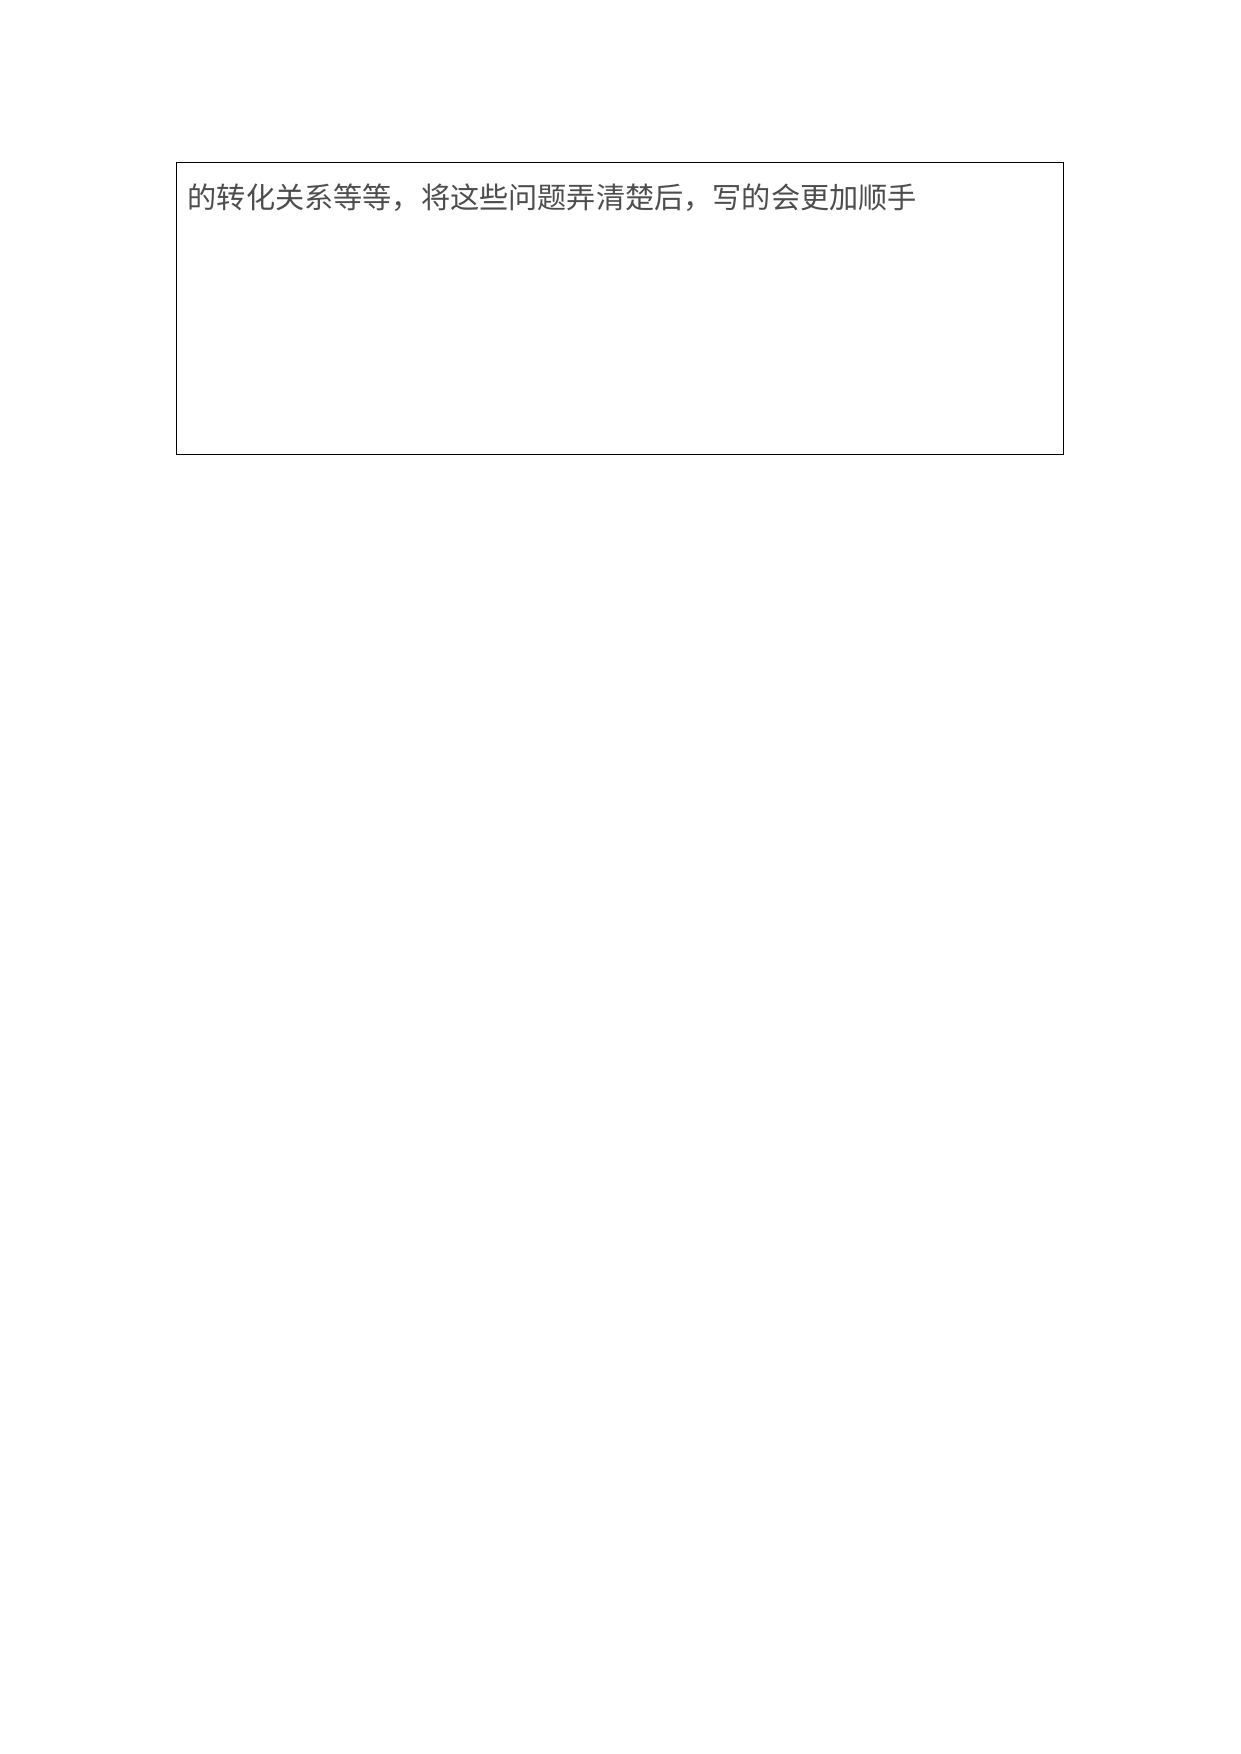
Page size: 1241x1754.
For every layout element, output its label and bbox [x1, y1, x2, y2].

table_cell [177, 163, 1063, 454]
